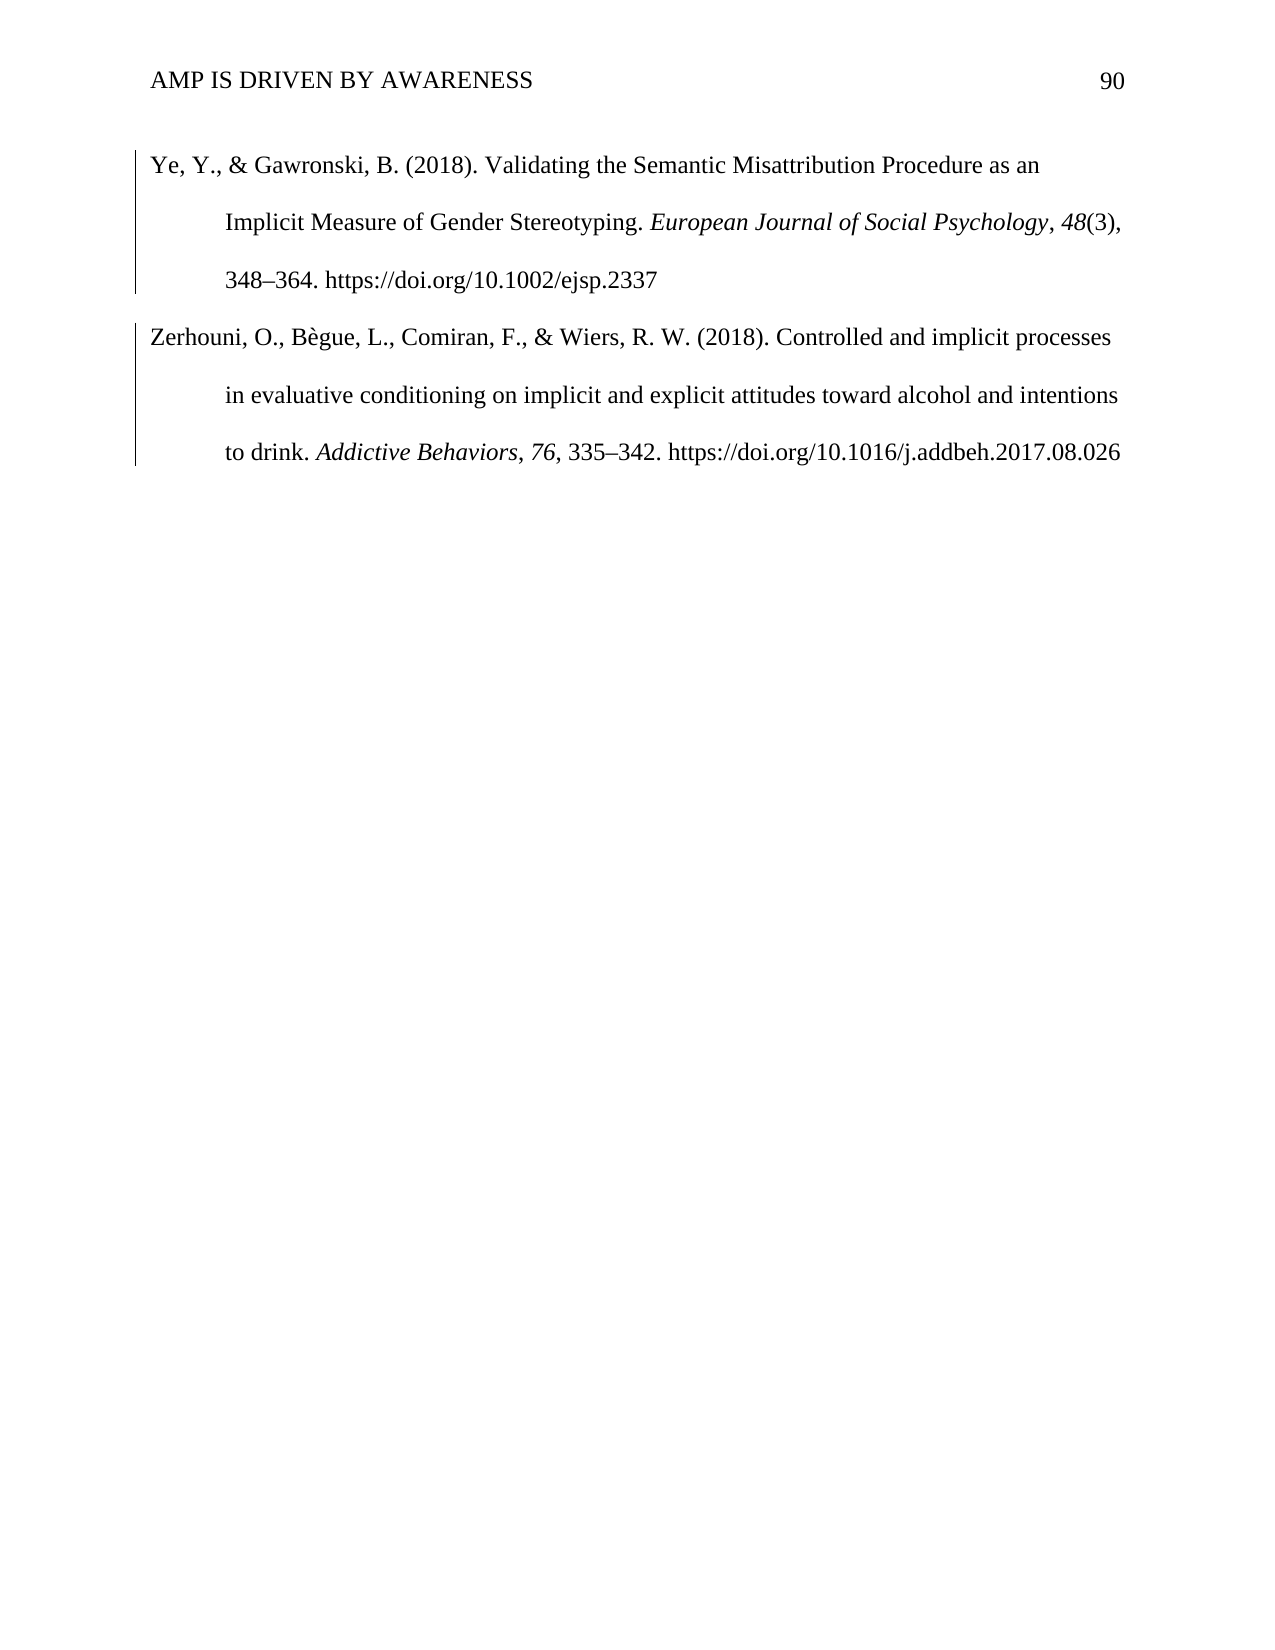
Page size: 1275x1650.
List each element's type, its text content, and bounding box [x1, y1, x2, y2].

text Ye, Y., & Gawronski, B. (2018). Validating the Semantic Misattribution Procedure as an Implicit Measure of Gender Stereotyping. European Journal of Social Psychology, 48(3), 348–364. https://doi.org/10.1002/ejsp.2337 [150, 150, 1125, 294]
text Zerhouni, O., Bègue, L., Comiran, F., & Wiers, R. W. (2018). Controlled and implicit processes in evaluative conditioning on implicit and explicit attitudes toward alcohol and intentions to drink. Addictive Behaviors, 76, 335–342. https://doi.org/10.1016/j.addbeh.2017.08.026 [150, 322, 1125, 466]
